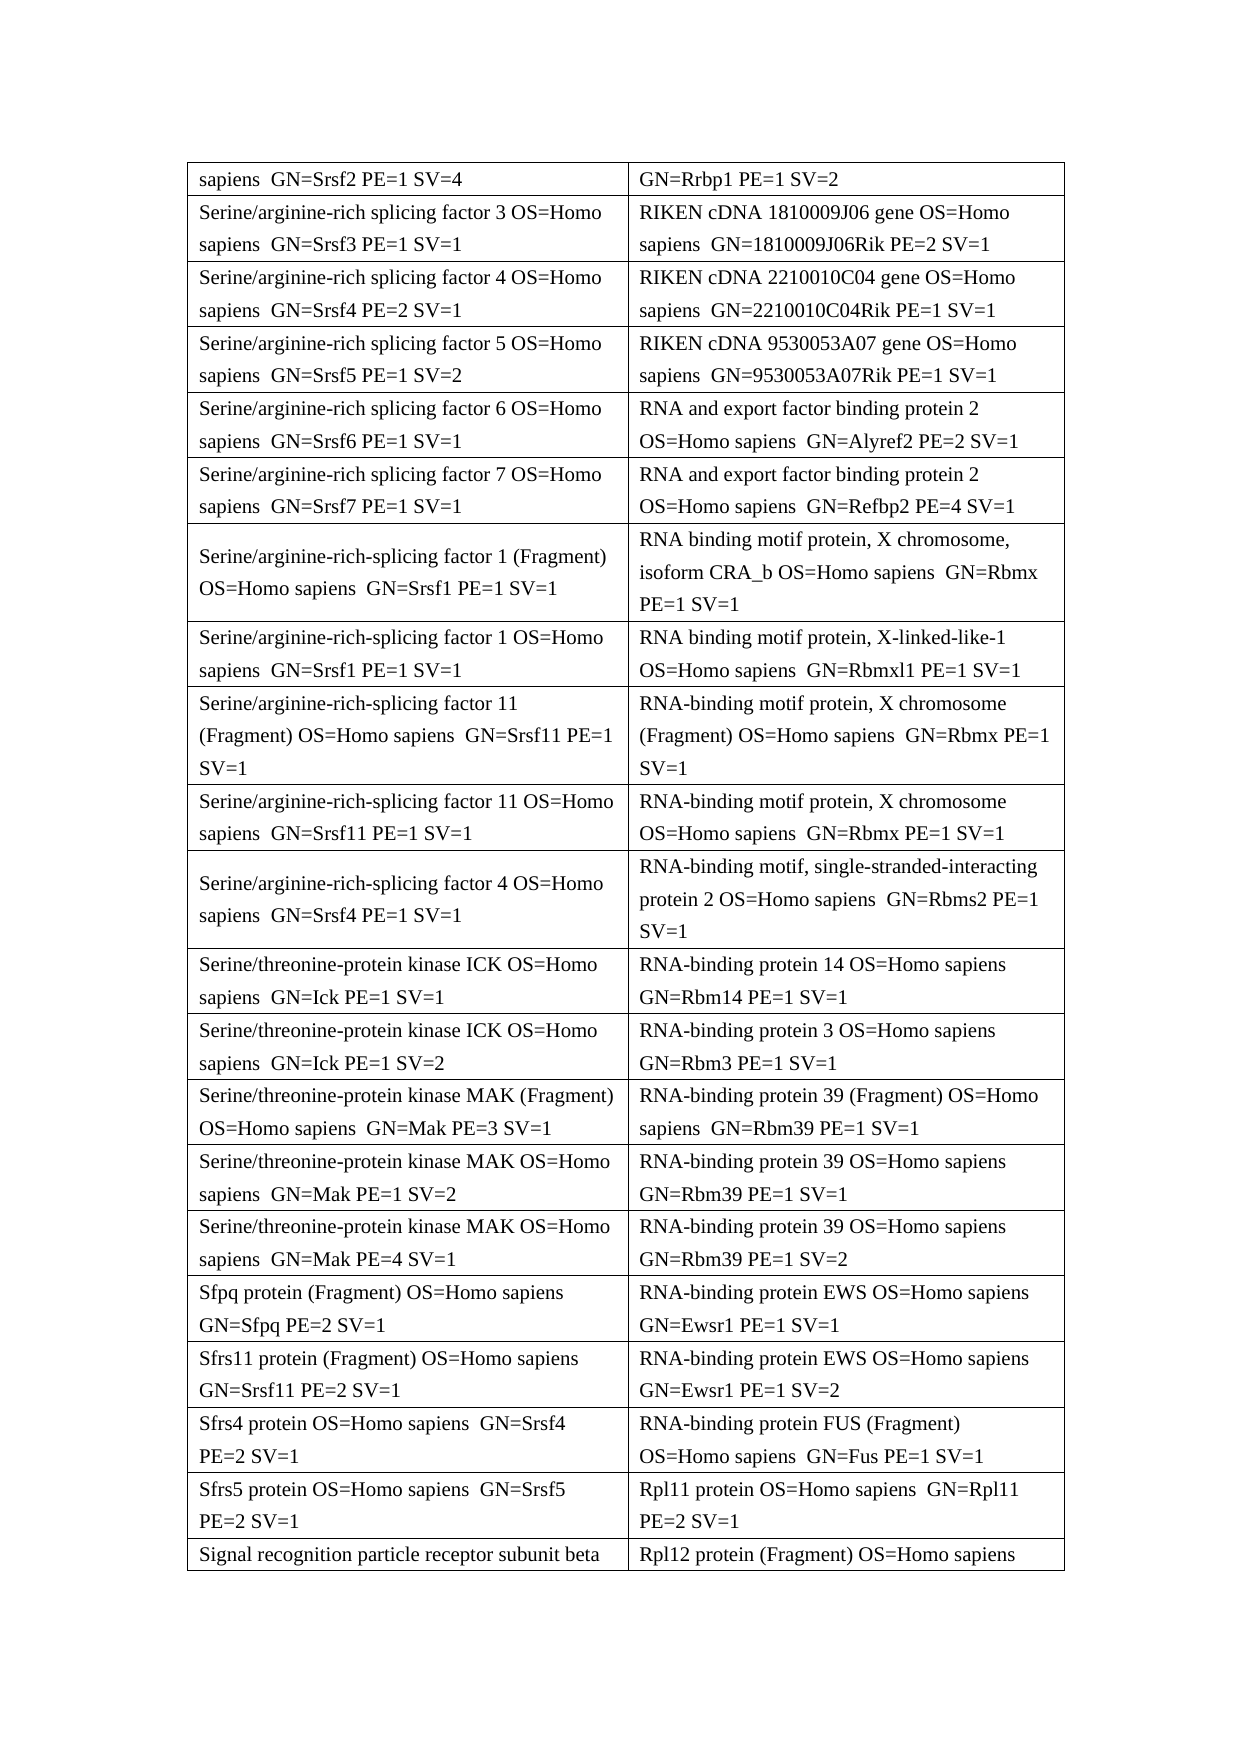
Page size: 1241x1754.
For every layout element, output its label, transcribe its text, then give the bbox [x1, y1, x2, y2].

table_cell Serine/arginine-rich-splicing factor 11 OS=Homo sapiens GN=Srsf11 PE=1 SV=1 [188, 785, 628, 850]
table_cell Serine/arginine-rich splicing factor 7 OS=Homo sapiens GN=Srsf7 PE=1 SV=1 [188, 458, 628, 523]
table_cell RIKEN cDNA 9530053A07 gene OS=Homo sapiens GN=9530053A07Rik PE=1 SV=1 [629, 327, 1064, 392]
table_cell RIKEN cDNA 1810009J06 gene OS=Homo sapiens GN=1810009J06Rik PE=2 SV=1 [629, 196, 1064, 261]
table_cell Serine/threonine-protein kinase ICK OS=Homo sapiens GN=Ick PE=1 SV=2 [188, 1014, 628, 1079]
table_cell Serine/threonine-protein kinase MAK OS=Homo sapiens GN=Mak PE=1 SV=2 [188, 1145, 628, 1210]
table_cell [629, 1539, 1064, 1570]
table_cell RNA-binding protein EWS OS=Homo sapiens GN=Ewsr1 PE=1 SV=1 [629, 1276, 1064, 1341]
table_cell Serine/threonine-protein kinase ICK OS=Homo sapiens GN=Ick PE=1 SV=1 [188, 949, 628, 1013]
table_cell RNA-binding motif protein, X chromosome (Fragment) OS=Homo sapiens GN=Rbmx PE=1 SV=1 [629, 687, 1064, 784]
table_cell Sfrs11 protein (Fragment) OS=Homo sapiens GN=Srsf11 PE=2 SV=1 [188, 1342, 628, 1406]
table_cell RNA-binding motif, single-stranded-interacting protein 2 OS=Homo sapiens GN=Rbms2 PE=1 SV=1 [629, 851, 1064, 948]
table_cell Serine/arginine-rich splicing factor 4 OS=Homo sapiens GN=Srsf4 PE=2 SV=1 [188, 262, 628, 326]
table_cell Serine/arginine-rich splicing factor 3 OS=Homo sapiens GN=Srsf3 PE=1 SV=1 [188, 196, 628, 261]
table_cell Serine/arginine-rich splicing factor 6 OS=Homo sapiens GN=Srsf6 PE=1 SV=1 [188, 393, 628, 457]
table_cell Serine/arginine-rich-splicing factor 1 (Fragment) OS=Homo sapiens GN=Srsf1 PE=1 SV=1 [188, 524, 628, 621]
table_cell Sfrs4 protein OS=Homo sapiens GN=Srsf4 PE=2 SV=1 [188, 1408, 628, 1472]
table_cell Serine/threonine-protein kinase MAK OS=Homo sapiens GN=Mak PE=4 SV=1 [188, 1211, 628, 1275]
table_cell RNA-binding protein 14 OS=Homo sapiens GN=Rbm14 PE=1 SV=1 [629, 949, 1064, 1013]
table_cell Serine/arginine-rich splicing factor 5 OS=Homo sapiens GN=Srsf5 PE=1 SV=2 [188, 327, 628, 392]
table_cell Rpl11 protein OS=Homo sapiens GN=Rpl11 PE=2 SV=1 [629, 1473, 1064, 1537]
table_cell RNA-binding motif protein, X chromosome OS=Homo sapiens GN=Rbmx PE=1 SV=1 [629, 785, 1064, 850]
table_cell Serine/arginine-rich-splicing factor 4 OS=Homo sapiens GN=Srsf4 PE=1 SV=1 [188, 851, 628, 948]
table_cell Serine/arginine-rich-splicing factor 11 (Fragment) OS=Homo sapiens GN=Srsf11 PE=1 SV=1 [188, 687, 628, 784]
table_cell RNA binding motif protein, X-linked-like-1 OS=Homo sapiens GN=Rbmxl1 PE=1 SV=1 [629, 622, 1064, 686]
table_cell RNA-binding protein 3 OS=Homo sapiens GN=Rbm3 PE=1 SV=1 [629, 1014, 1064, 1079]
table_cell RNA-binding protein 39 (Fragment) OS=Homo sapiens GN=Rbm39 PE=1 SV=1 [629, 1080, 1064, 1144]
table_cell RNA-binding protein 39 OS=Homo sapiens GN=Rbm39 PE=1 SV=2 [629, 1211, 1064, 1275]
table_cell RNA and export factor binding protein 2 OS=Homo sapiens GN=Refbp2 PE=4 SV=1 [629, 458, 1064, 523]
table_cell RNA-binding protein 39 OS=Homo sapiens GN=Rbm39 PE=1 SV=1 [629, 1145, 1064, 1210]
table_cell Sfpq protein (Fragment) OS=Homo sapiens GN=Sfpq PE=2 SV=1 [188, 1276, 628, 1341]
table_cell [188, 1539, 628, 1570]
table_cell RNA-binding protein FUS (Fragment) OS=Homo sapiens GN=Fus PE=1 SV=1 [629, 1408, 1064, 1472]
table_cell RNA binding motif protein, X chromosome, isoform CRA_b OS=Homo sapiens GN=Rbmx PE=1 SV=1 [629, 524, 1064, 621]
table_cell RIKEN cDNA 2210010C04 gene OS=Homo sapiens GN=2210010C04Rik PE=1 SV=1 [629, 262, 1064, 326]
table_cell RNA-binding protein EWS OS=Homo sapiens GN=Ewsr1 PE=1 SV=2 [629, 1342, 1064, 1406]
table_cell Sfrs5 protein OS=Homo sapiens GN=Srsf5 PE=2 SV=1 [188, 1473, 628, 1537]
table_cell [629, 163, 1064, 195]
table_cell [188, 163, 628, 195]
table_cell Serine/arginine-rich-splicing factor 1 OS=Homo sapiens GN=Srsf1 PE=1 SV=1 [188, 622, 628, 686]
table_cell Serine/threonine-protein kinase MAK (Fragment) OS=Homo sapiens GN=Mak PE=3 SV=1 [188, 1080, 628, 1144]
table_cell RNA and export factor binding protein 2 OS=Homo sapiens GN=Alyref2 PE=2 SV=1 [629, 393, 1064, 457]
